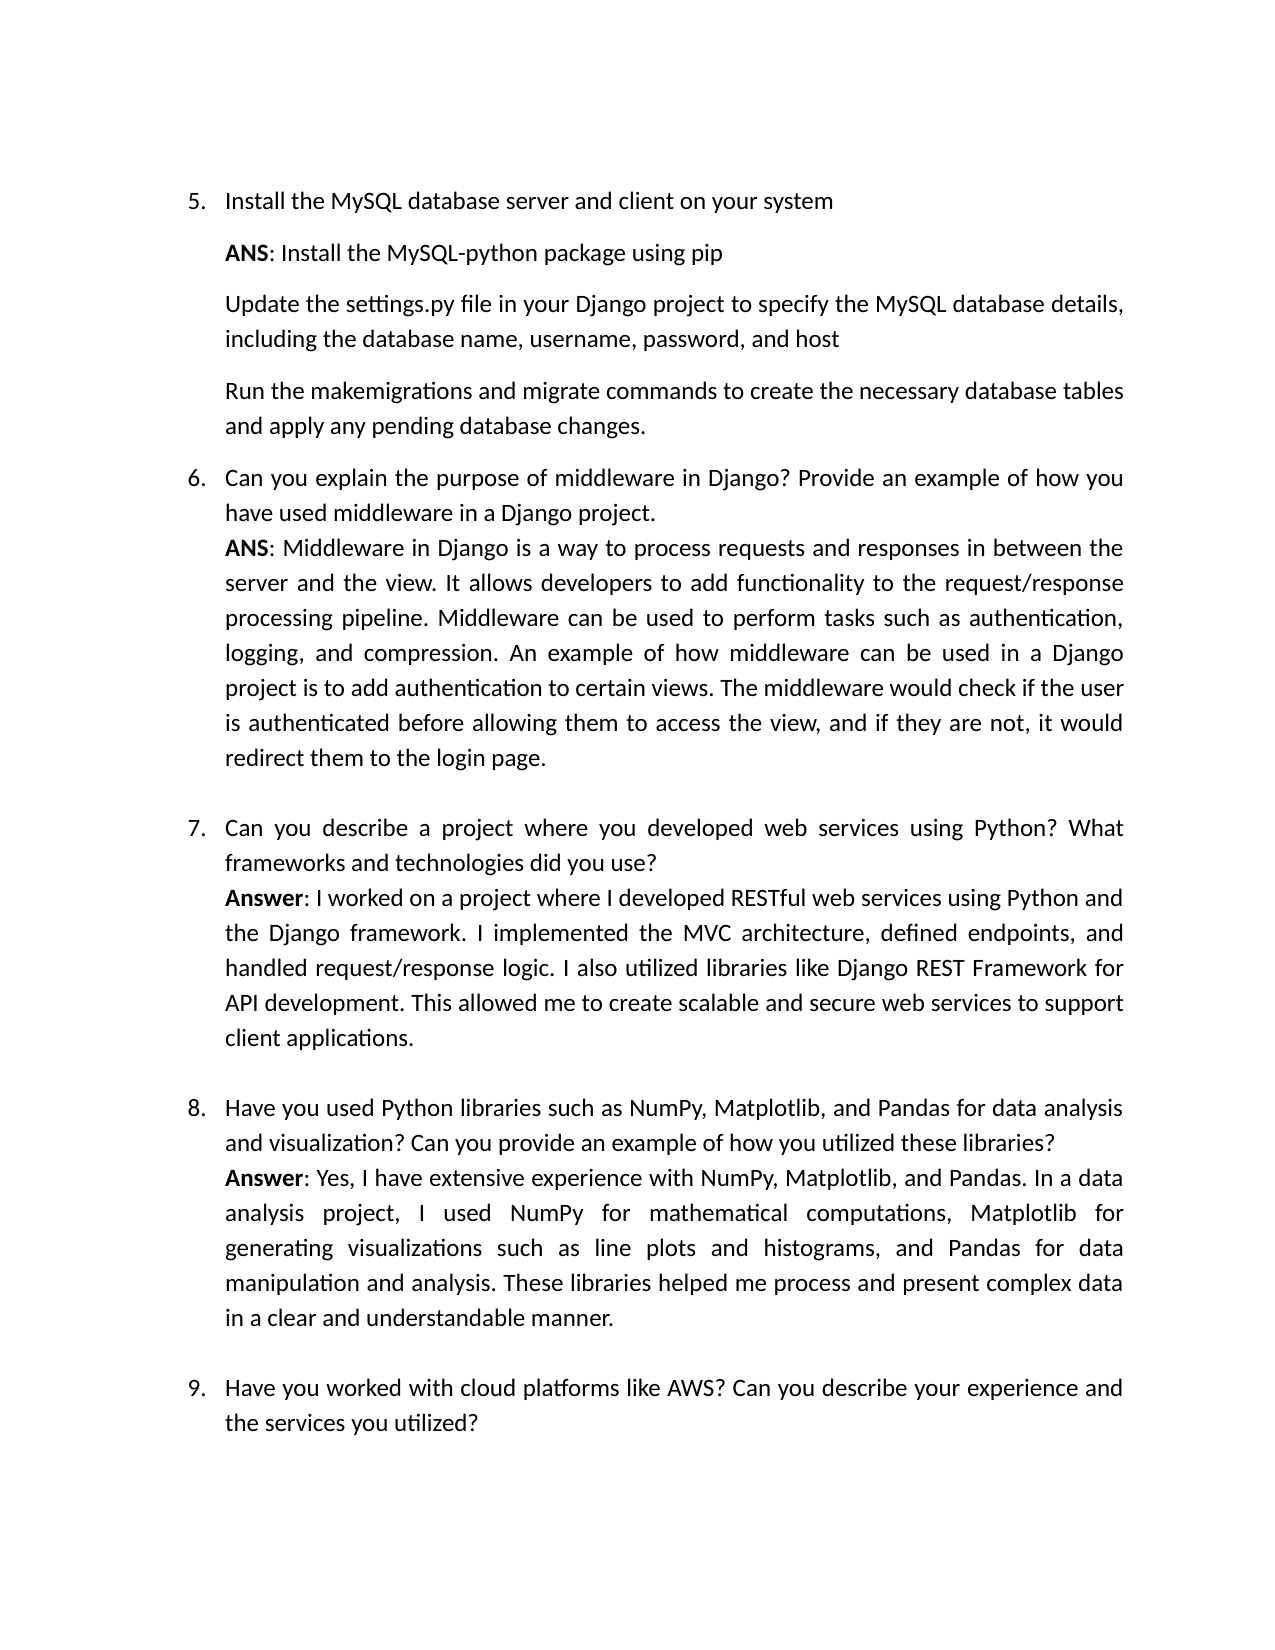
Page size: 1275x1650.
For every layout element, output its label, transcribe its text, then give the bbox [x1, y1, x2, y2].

list Can you describe a project where you developed web services using Python? What frameworks and technologies did you use? [187, 812, 1125, 877]
list Have you used Python libraries such as NumPy, Matplotlib, and Pandas for data analysis and visualization? Can you provide an example of how you utilized these libraries? [187, 1092, 1125, 1157]
text Run the makemigrations and migrate commands to create the necessary database tables and apply any pending database changes. [225, 375, 1125, 441]
list Answer: I worked on a project where I developed RESTful web services using Python and the Django framework. I implemented the MVC architecture, defined endpoints, and handled request/response logic. I also utilized libraries like Django REST Framework for API development. This allowed me to create scalable and secure web services to support client applications. [225, 882, 1125, 1052]
list Can you explain the purpose of middleware in Django? Provide an example of how you have used middleware in a Django project. [187, 462, 1125, 527]
text ANS: Install the MySQL-python package using pip [225, 237, 1125, 267]
list Have you worked with cloud platforms like AWS? Can you describe your experience and the services you utilized? [187, 1372, 1125, 1437]
list Answer: Yes, I have extensive experience with NumPy, Matplotlib, and Pandas. In a data analysis project, I used NumPy for mathematical computations, Matplotlib for generating visualizations such as line plots and histograms, and Pandas for data manipulation and analysis. These libraries helped me process and present complex data in a clear and understandable manner. [225, 1162, 1125, 1332]
list Install the MySQL database server and client on your system [187, 185, 1125, 216]
text Update the settings.py file in your Django project to specify the MySQL database details, including the database name, username, password, and host [225, 288, 1125, 354]
list ANS: Middleware in Django is a way to process requests and responses in between the server and the view. It allows developers to add functionality to the request/response processing pipeline. Middleware can be used to perform tasks such as authentication, logging, and compression. An example of how middleware can be used in a Django project is to add authentication to certain views. The middleware would check if the user is authenticated before allowing them to access the view, and if they are not, it would redirect them to the login page. [225, 532, 1125, 772]
